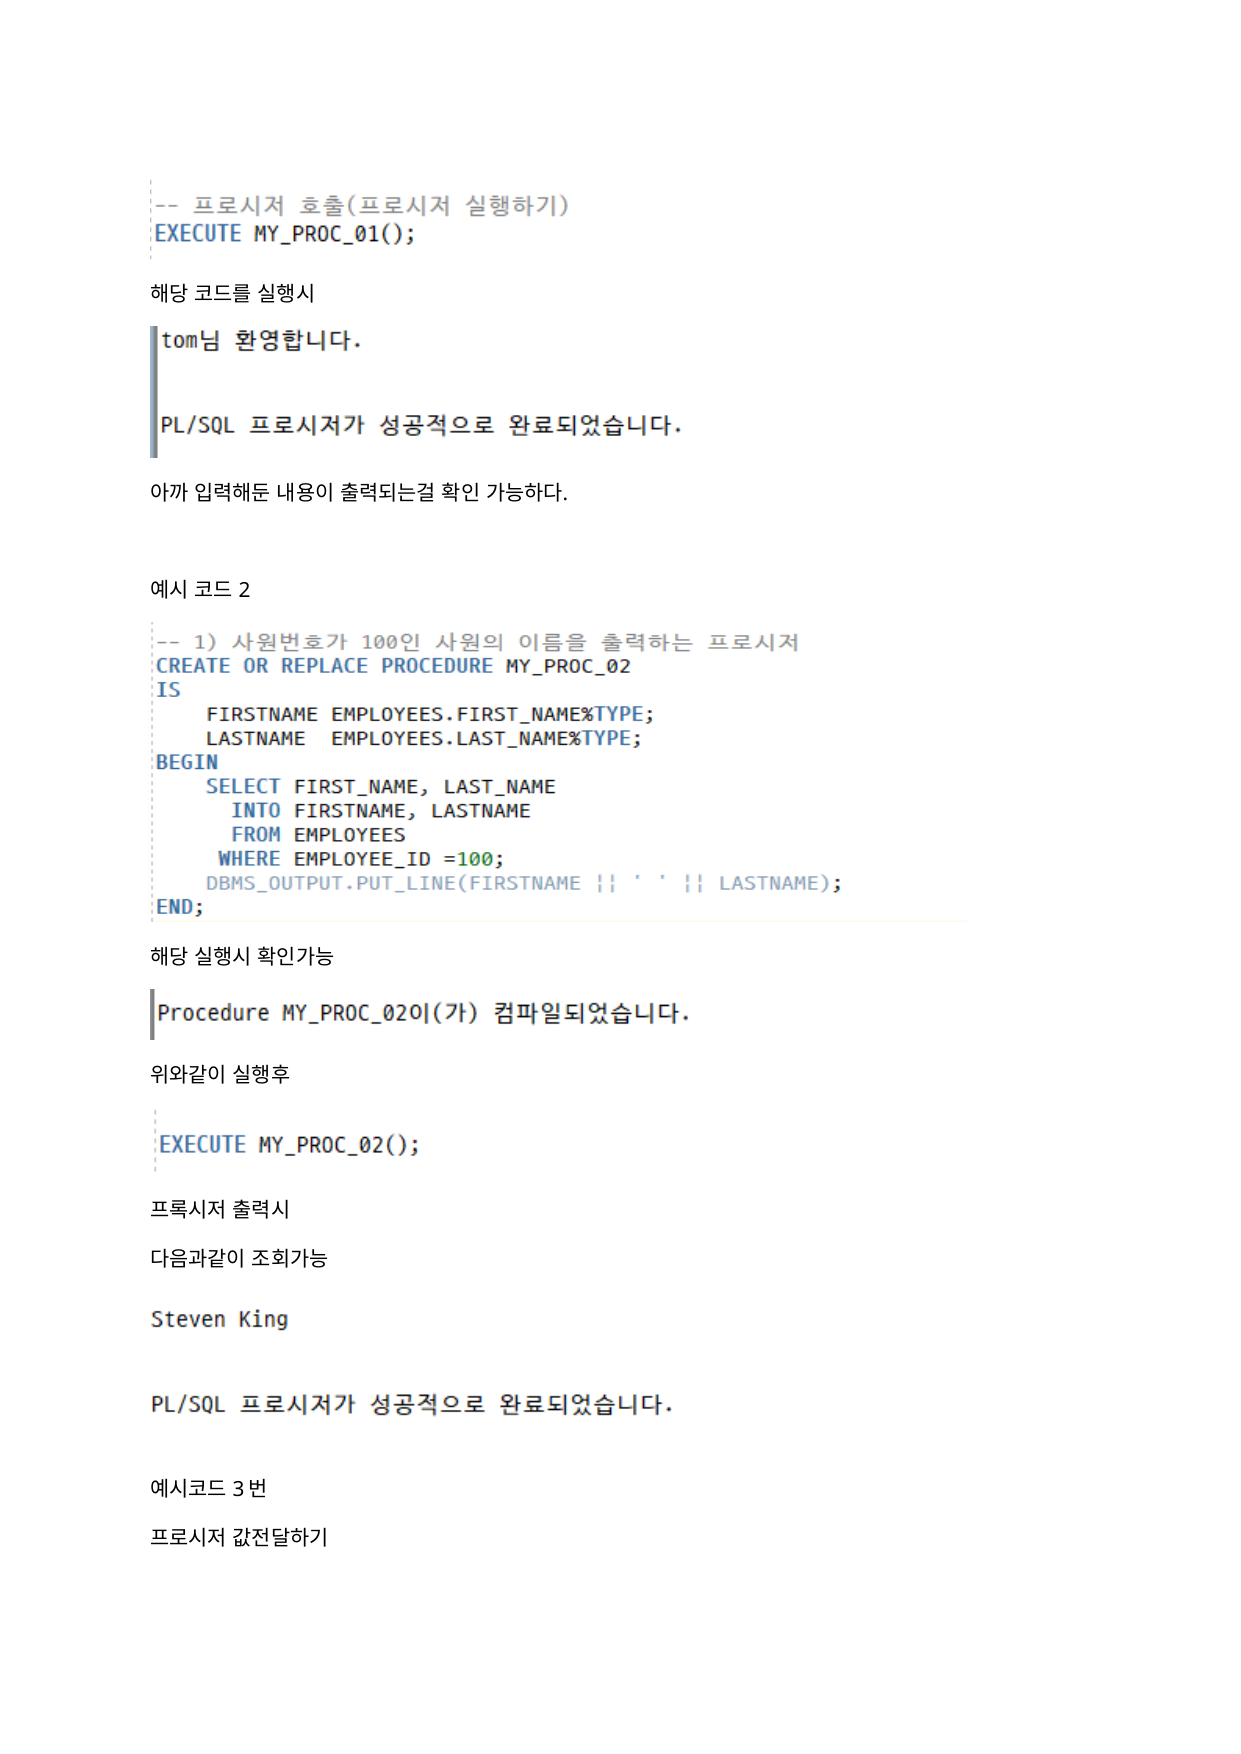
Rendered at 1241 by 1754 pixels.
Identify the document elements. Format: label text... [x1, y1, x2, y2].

text 위와같이 실행후 [150, 1058, 1090, 1088]
picture [150, 622, 968, 922]
text 아까 입력해둔 내용이 출력되는걸 확인 가능하다. [150, 477, 1090, 507]
picture [150, 1107, 622, 1175]
text 예시코드 3번 [150, 1472, 1090, 1502]
text 해당 실행시 확인가능 [150, 940, 1090, 970]
picture [150, 1292, 750, 1453]
picture [150, 989, 713, 1040]
text 프록시저 출력시 [150, 1193, 1090, 1224]
text 다음과같이 조회가능 [150, 1243, 1090, 1273]
picture [150, 326, 699, 458]
text 예시 코드 2 [150, 573, 1090, 604]
picture [150, 177, 585, 259]
text 해당 코드를 실행시 [150, 277, 1090, 307]
text 프로시저 값전달하기 [150, 1521, 1090, 1551]
